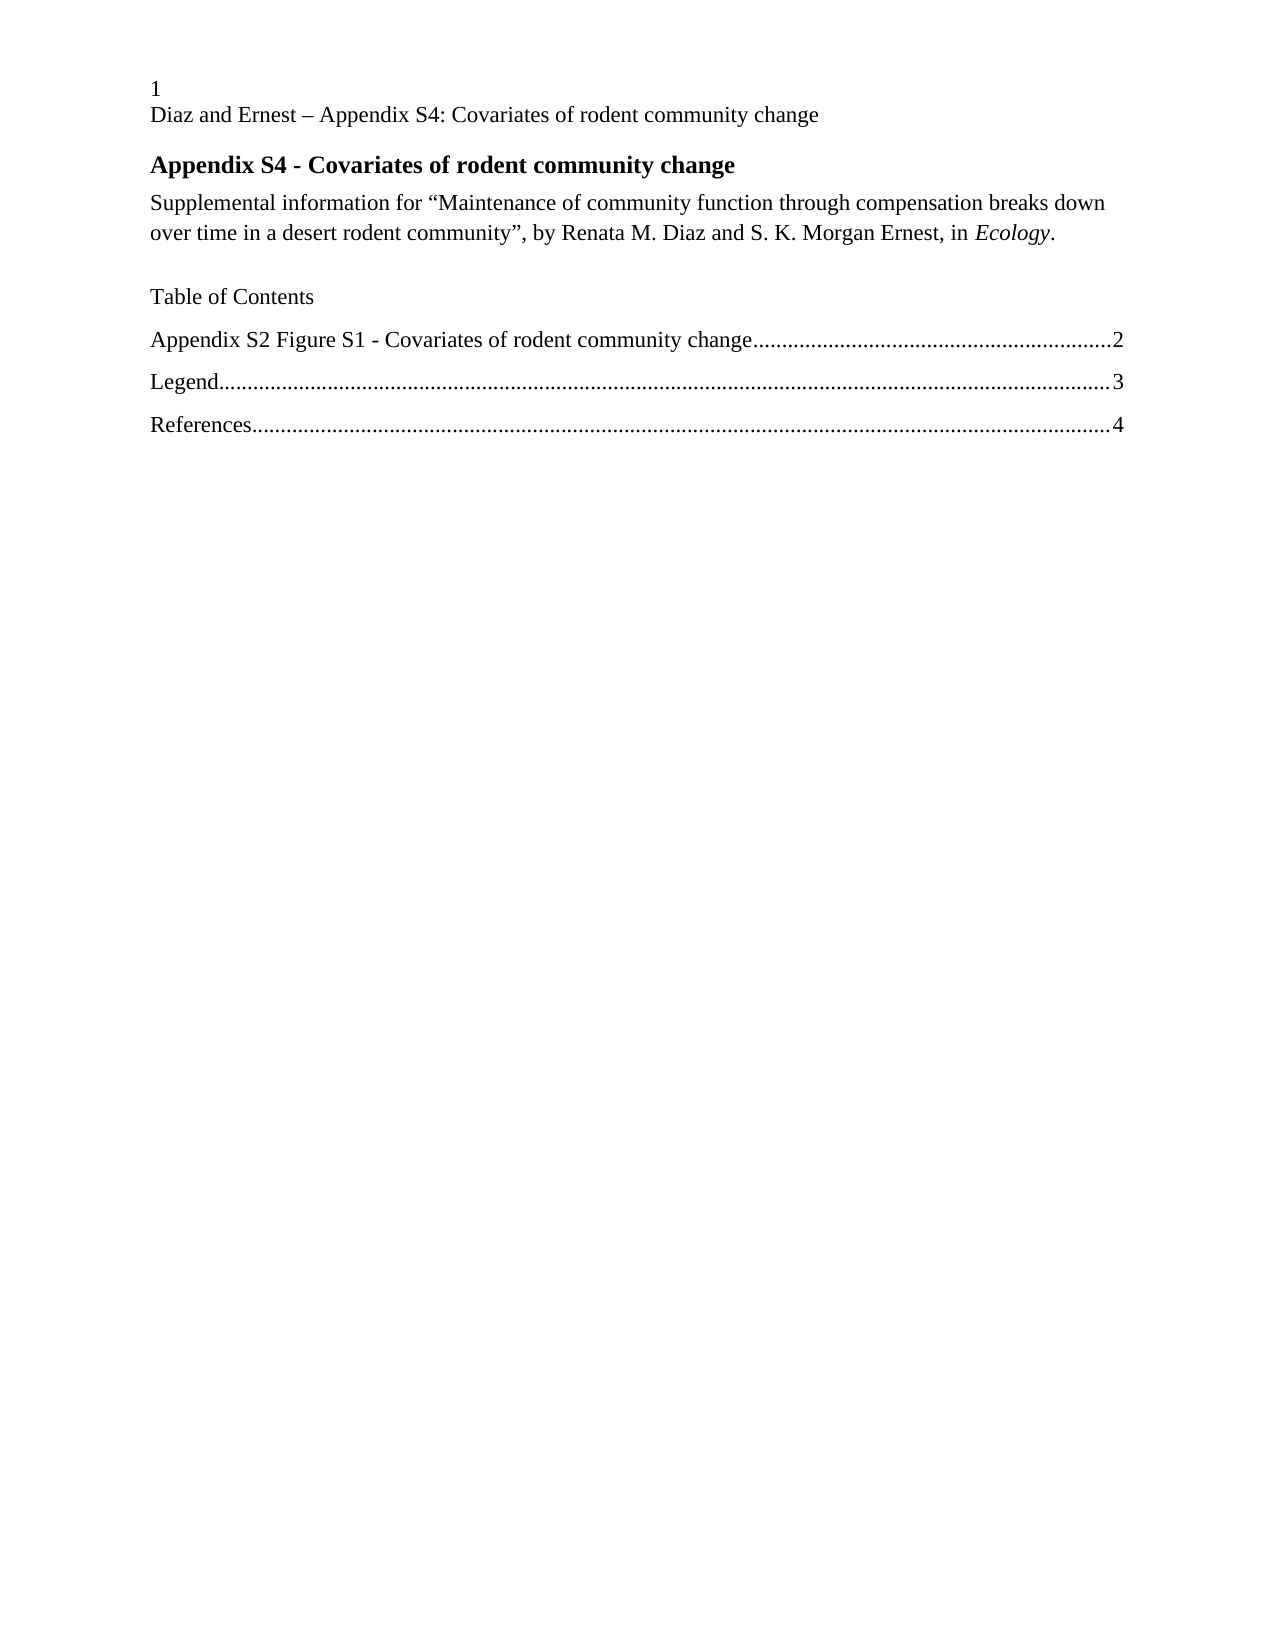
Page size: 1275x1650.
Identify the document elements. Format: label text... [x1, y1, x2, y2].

title Appendix S4 - Covariates of rodent community change [150, 150, 1125, 179]
subtitle Supplemental information for “Maintenance of community function through compensation breaks down over time in a desert rodent community”, by Renata M. Diaz and S. K. Morgan Ernest, in Ecology. [150, 189, 1125, 246]
